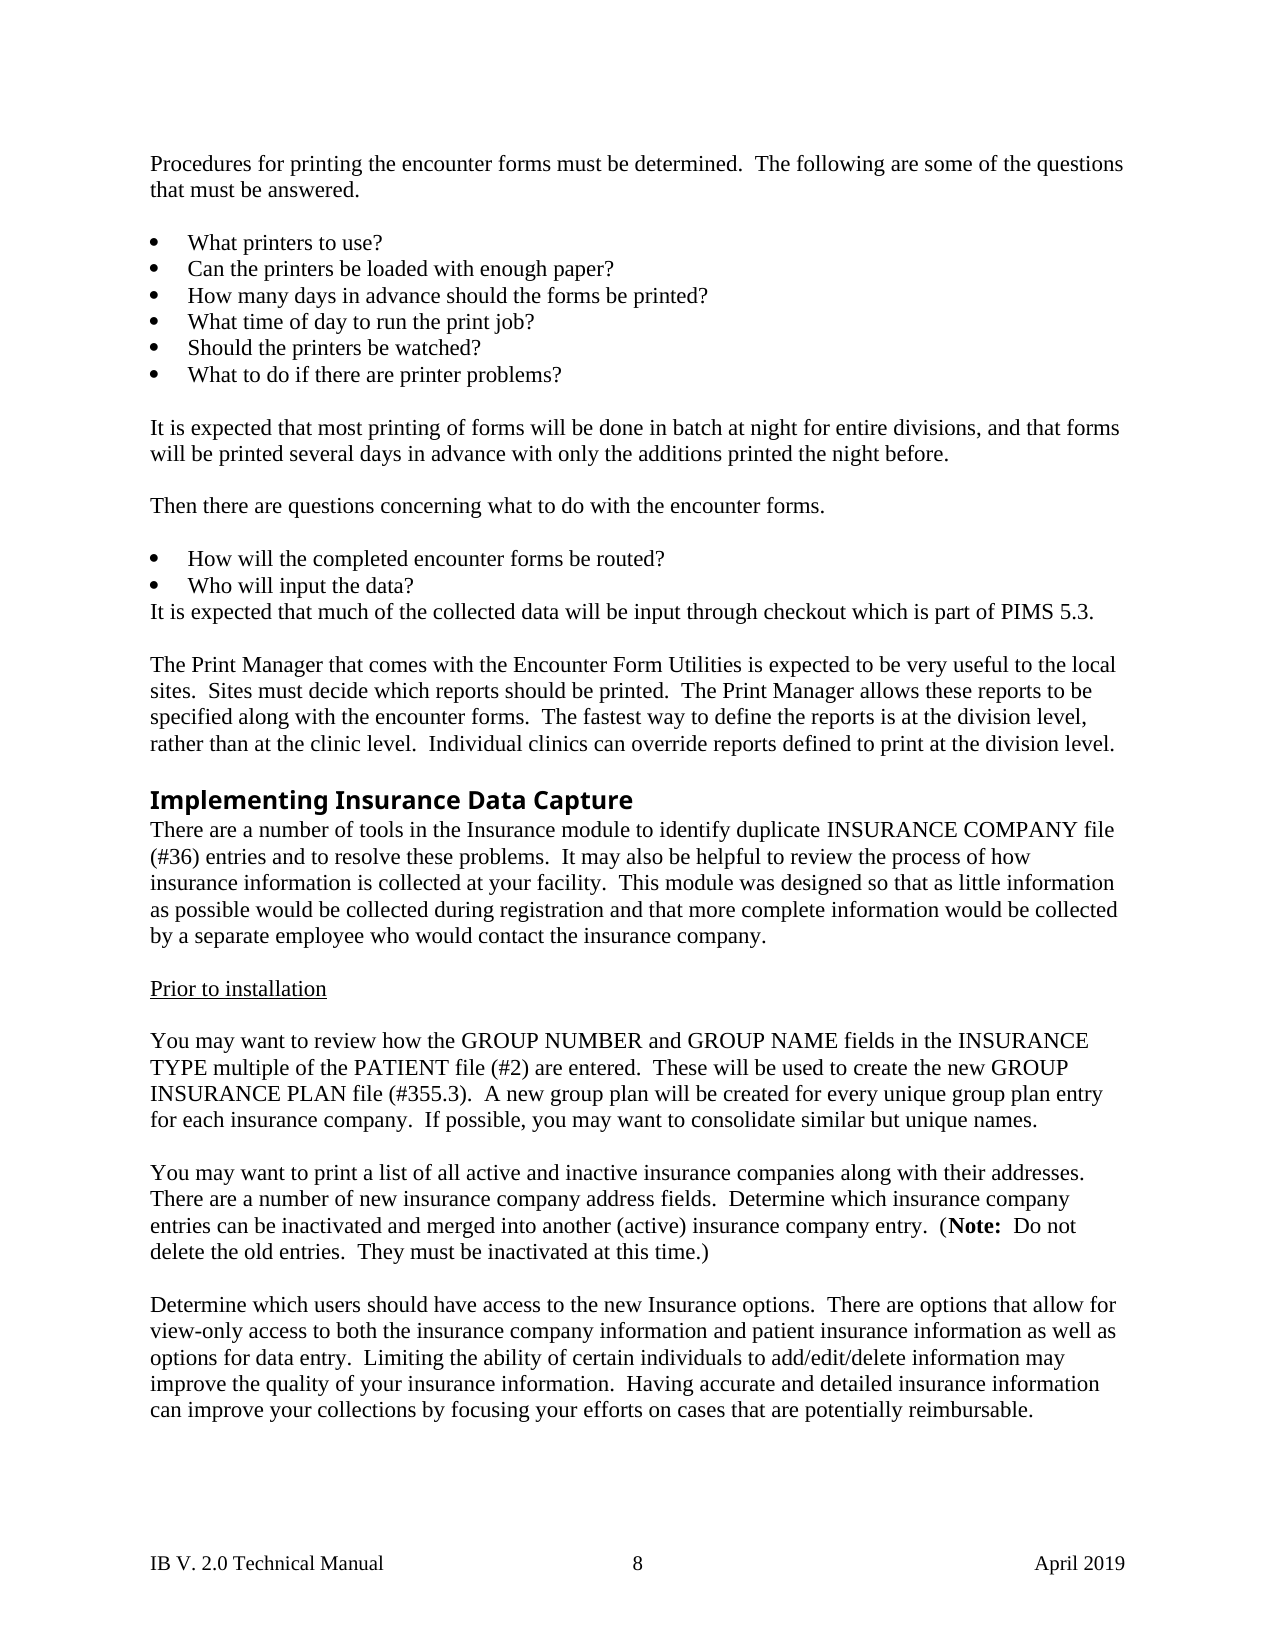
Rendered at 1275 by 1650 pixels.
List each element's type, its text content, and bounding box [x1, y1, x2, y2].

text Can the printers be loaded with enough paper? [150, 255, 1125, 282]
text Then there are questions concerning what to do with the encounter forms. [150, 493, 1125, 519]
text Procedures for printing the encounter forms must be determined. The following are some of the questions that must be answered. [150, 150, 1125, 203]
text Determine which users should have access to the new Insurance options. There are options that allow for view-only access to both the insurance company information and patient insurance information as well as options for data entry. Limiting the ability of certain individuals to add/edit/delete information may improve the quality of your insurance information. Having accurate and detailed insurance information can improve your collections by focusing your efforts on cases that are potentially reimbursable. [150, 1291, 1125, 1423]
text What printers to use? [150, 229, 1125, 255]
text Should the printers be watched? [150, 334, 1125, 361]
text What time of day to run the print job? [150, 308, 1125, 334]
text What to do if there are printer problems? [150, 361, 1125, 387]
text It is expected that most printing of forms will be done in batch at night for entire divisions, and that forms will be printed several days in advance with only the additions printed the night before. [150, 413, 1125, 466]
text The Print Manager that comes with the Encounter Form Utilities is expected to be very useful to the local sites. Sites must decide which reports should be printed. The Print Manager allows these reports to be specified along with the encounter forms. The fastest way to define the reports is at the division level, rather than at the clinic level. Individual clinics can override reports defined to print at the division level. [150, 651, 1125, 756]
text How will the completed encounter forms be routed? [150, 545, 1125, 572]
text You may want to print a list of all active and inactive insurance companies along with their addresses. There are a number of new insurance company address fields. Determine which insurance company entries can be inactivated and merged into another (active) insurance company entry. (Note: Do not delete the old entries. They must be inactivated at this time.) [150, 1159, 1125, 1264]
subtitle Implementing Insurance Data Capture [150, 782, 1125, 817]
text There are a number of tools in the Insurance module to identify duplicate insurance company file (#36) entries and to resolve these problems. It may also be helpful to review the process of how insurance information is collected at your facility. This module was designed so that as little information as possible would be collected during registration and that more complete information would be collected by a separate employee who would contact the insurance company. [150, 817, 1125, 948]
text It is expected that much of the collected data will be input through checkout which is part of PIMS 5.3. [150, 598, 1125, 624]
text You may want to review how the Group Number and Group Name fields in the Insurance Type multiple of the PATIENT file (#2) are entered. These will be used to create the new GROUP INSURANCE PLAN file (#355.3). A new group plan will be created for every unique group plan entry for each insurance company. If possible, you may want to consolidate similar but unique names. [150, 1027, 1125, 1133]
text Prior to installation [150, 975, 1125, 1001]
text Who will input the data? [150, 572, 1125, 598]
text How many days in advance should the forms be printed? [150, 282, 1125, 308]
